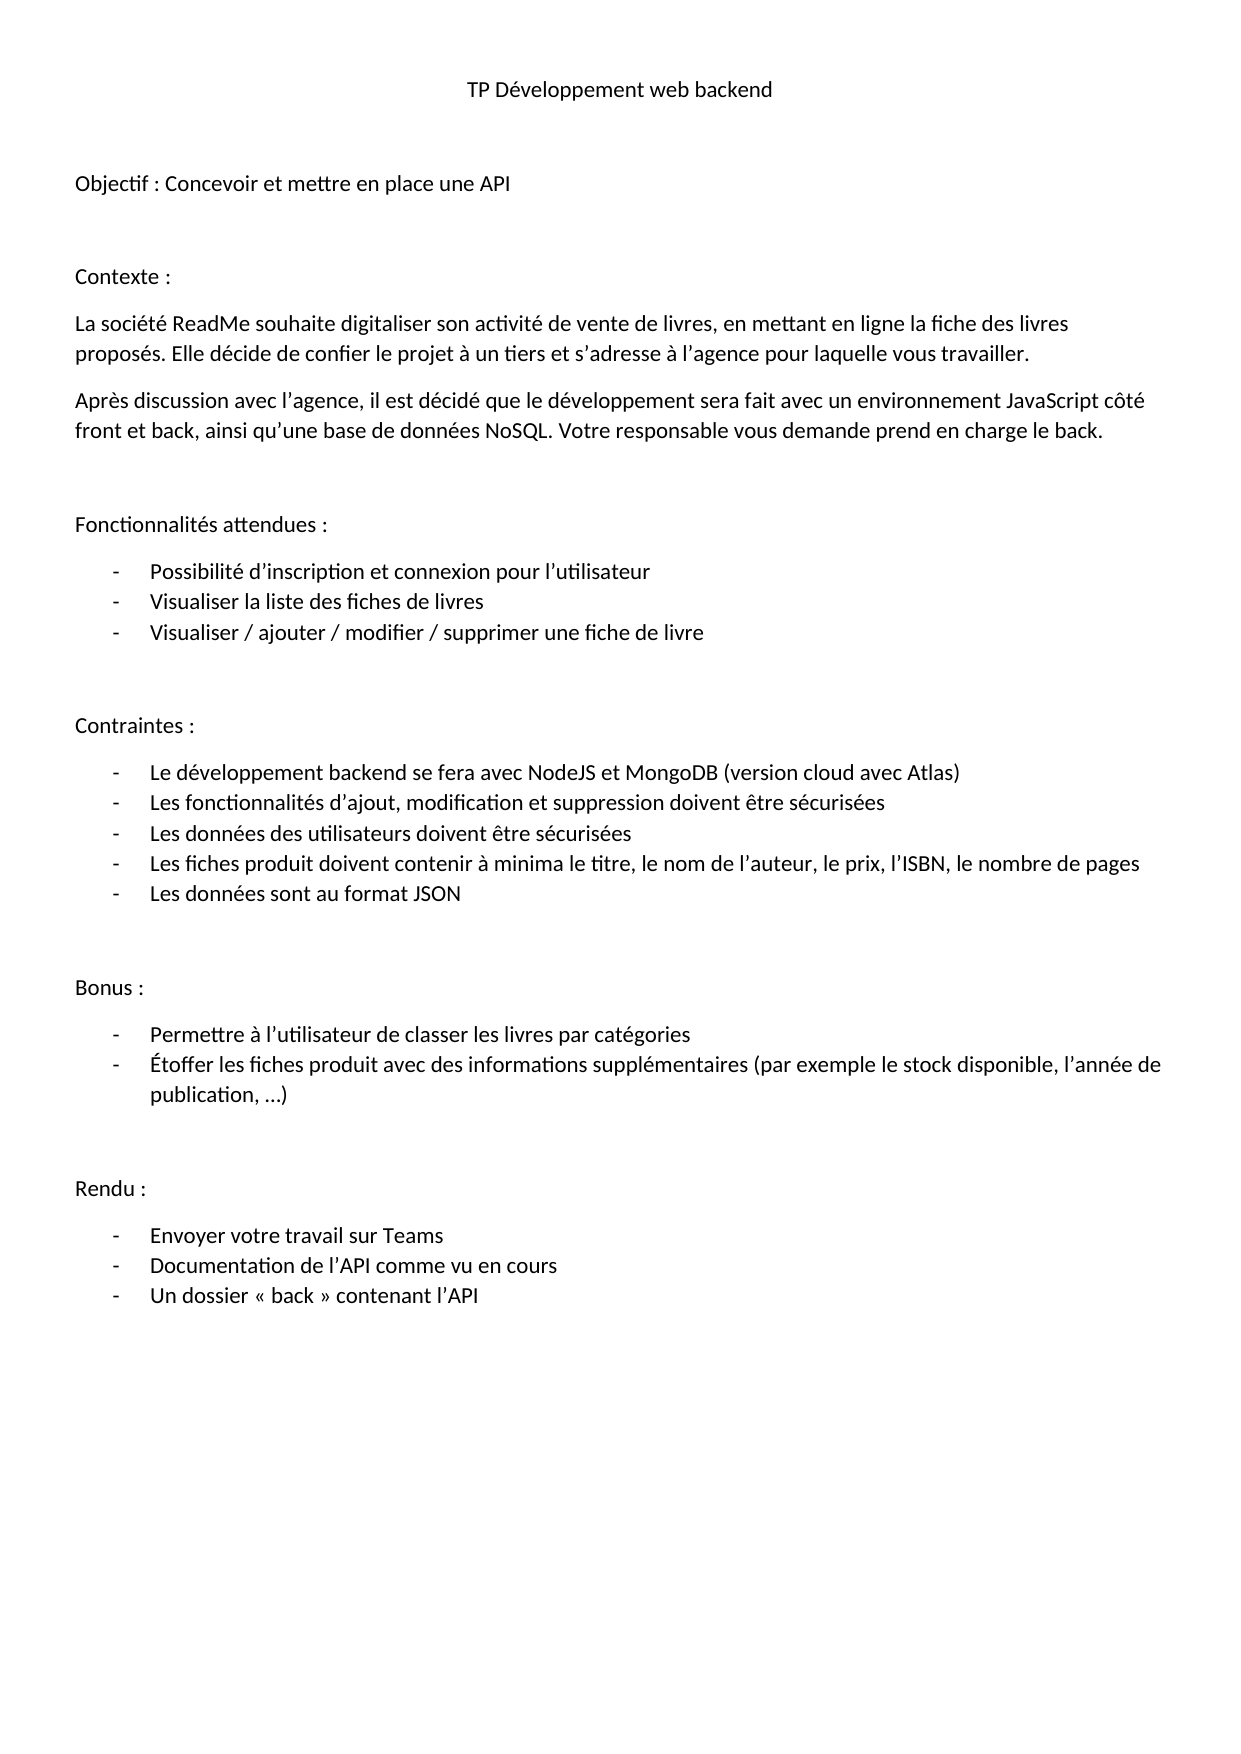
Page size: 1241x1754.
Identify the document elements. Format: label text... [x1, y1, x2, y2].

text Contraintes : [75, 711, 1165, 739]
text TP Développement web backend [75, 75, 1165, 103]
list Les données des utilisateurs doivent être sécurisées [112, 819, 1165, 847]
list Permettre à l’utilisateur de classer les livres par catégories [112, 1020, 1165, 1048]
list Visualiser la liste des fiches de livres [112, 587, 1165, 616]
text Bonus : [75, 973, 1165, 1001]
text La société ReadMe souhaite digitaliser son activité de vente de livres, en mettant en ligne la fiche des livres proposés. Elle décide de confier le projet à un tiers et s’adresse à l’agence pour laquelle vous travailler. [75, 309, 1165, 368]
text Contexte : [75, 262, 1165, 291]
list Un dossier « back » contenant l’API [112, 1281, 1165, 1309]
list Les fiches produit doivent contenir à minima le titre, le nom de l’auteur, le prix, l’ISBN, le nombre de pages [112, 849, 1165, 877]
text Après discussion avec l’agence, il est décidé que le développement sera fait avec un environnement JavaScript côté front et back, ainsi qu’une base de données NoSQL. Votre responsable vous demande prend en charge le back. [75, 386, 1165, 445]
list Étoffer les fiches produit avec des informations supplémentaires (par exemple le stock disponible, l’année de publication, …) [112, 1050, 1165, 1108]
list Les données sont au format JSON [112, 879, 1165, 907]
list Possibilité d’inscription et connexion pour l’utilisateur [112, 557, 1165, 585]
list Visualiser / ajouter / modifier / supprimer une fiche de livre [112, 618, 1165, 646]
text Rendu : [75, 1174, 1165, 1202]
text Objectif : Concevoir et mettre en place une API [75, 169, 1165, 197]
list Documentation de l’API comme vu en cours [112, 1251, 1165, 1279]
list Le développement backend se fera avec NodeJS et MongoDB (version cloud avec Atlas) [112, 758, 1165, 786]
list Envoyer votre travail sur Teams [112, 1221, 1165, 1249]
list Les fonctionnalités d’ajout, modification et suppression doivent être sécurisées [112, 788, 1165, 817]
text Fonctionnalités attendues : [75, 510, 1165, 538]
